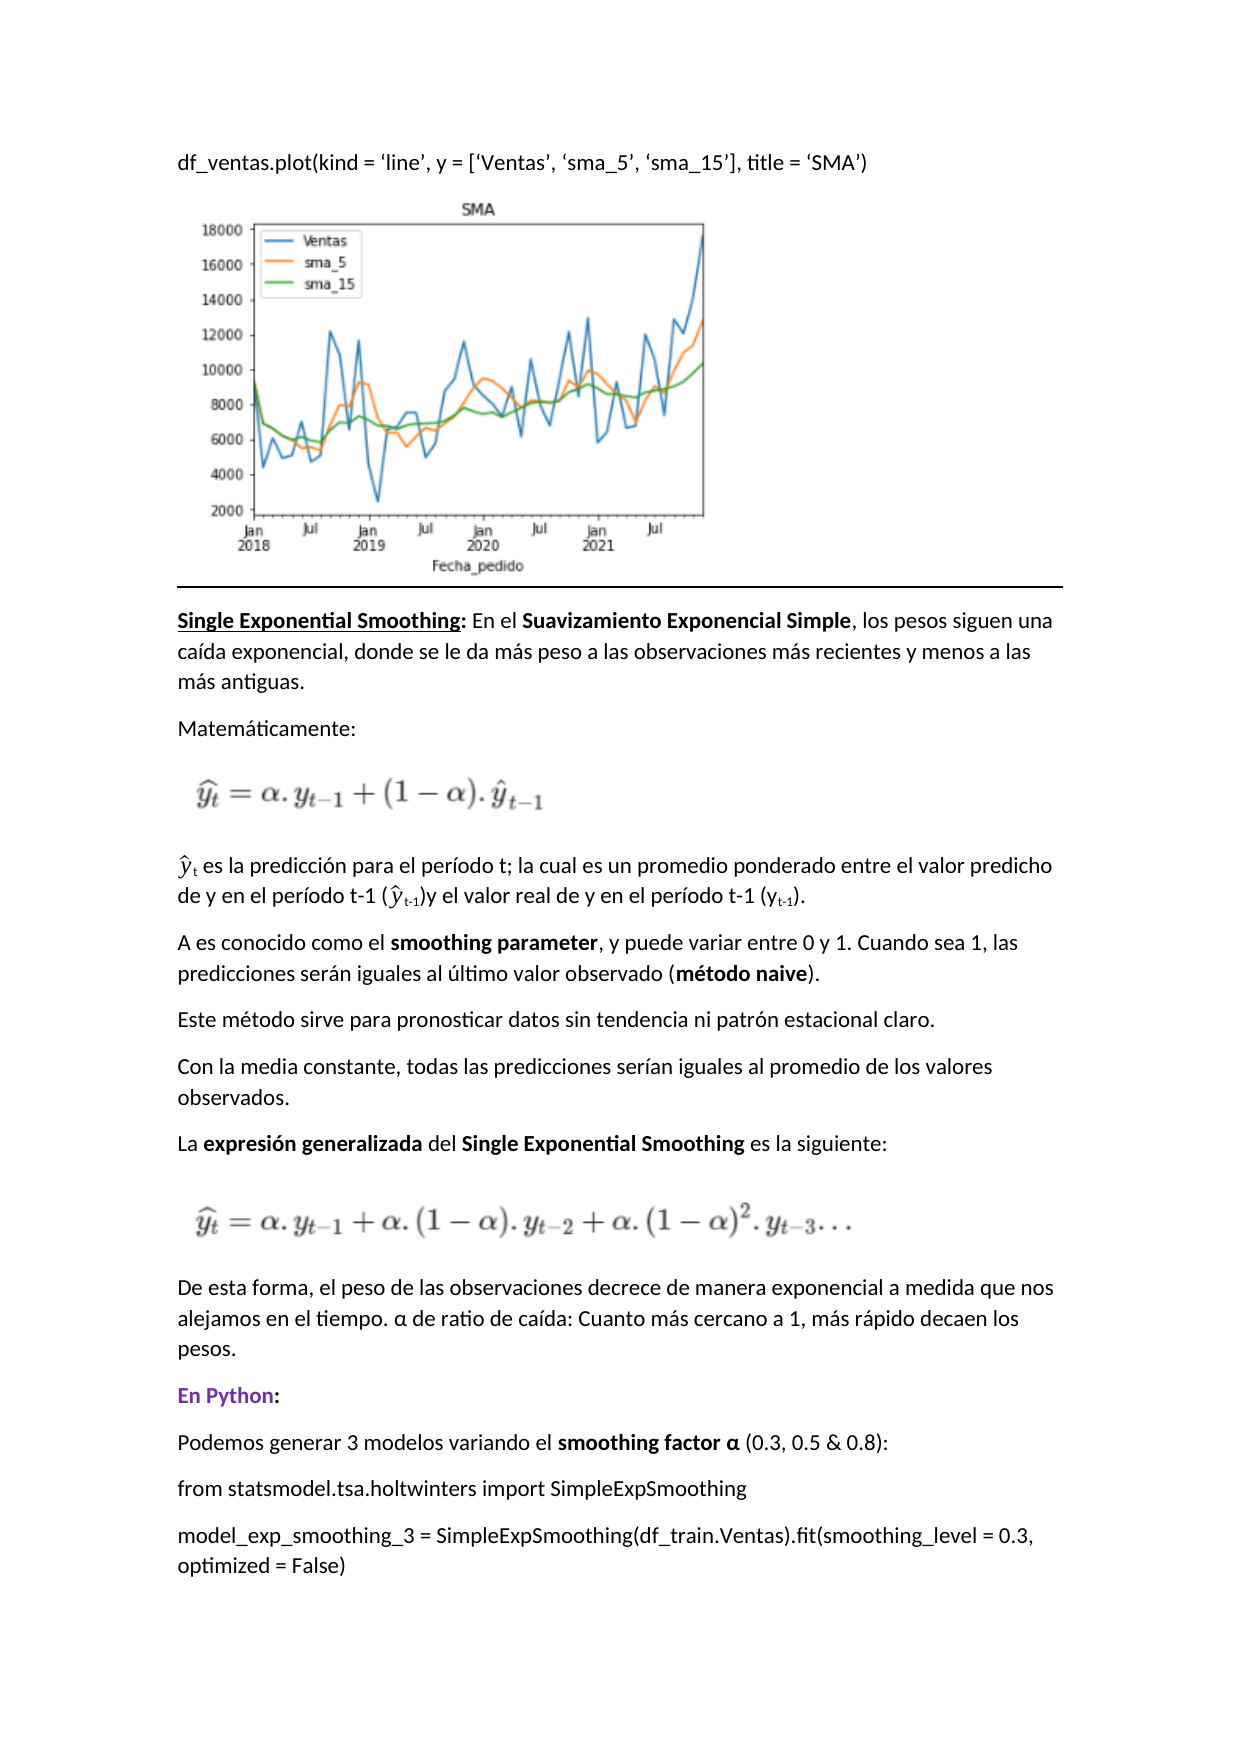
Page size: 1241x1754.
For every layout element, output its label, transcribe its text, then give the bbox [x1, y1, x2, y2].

picture [177, 1176, 873, 1255]
text Podemos generar 3 modelos variando el smoothing factor α (0.3, 0.5 & 0.8): [177, 1428, 1063, 1456]
picture [177, 177, 712, 584]
picture [177, 760, 562, 833]
text model_exp_smoothing_3 = SimpleExpSmoothing(df_train.Ventas).fit(smoothing_level = 0.3, optimized = False) [177, 1521, 1063, 1579]
text Este método sirve para pronosticar datos sin tendencia ni patrón estacional claro. [177, 1006, 1063, 1034]
text from statsmodel.tsa.holtwinters import SimpleExpSmoothing [177, 1474, 1063, 1502]
text Matemáticamente: [177, 714, 1063, 742]
text De esta forma, el peso de las observaciones decrece de manera exponencial a medida que nos alejamos en el tiempo. α de ratio de caída: Cuanto más cercano a 1, más rápido decaen los pesos. [177, 1273, 1063, 1362]
text La expresión generalizada del Single Exponential Smoothing es la siguiente: [177, 1129, 1063, 1158]
text En Python: [177, 1381, 1063, 1409]
text Con la media constante, todas las predicciones serían iguales al promedio de los valores observados. [177, 1052, 1063, 1111]
text Α es conocido como el smoothing parameter, y puede variar entre 0 y 1. Cuando sea 1, las predicciones serán iguales al último valor observado (método naive). [177, 928, 1063, 987]
text t es la predicción para el período t; la cual es un promedio ponderado entre el valor predicho de y en el período t-1 (t-1)y el valor real de y en el período t-1 (yt-1). [177, 851, 1063, 910]
text Single Exponential Smoothing: En el Suavizamiento Exponencial Simple, los pesos siguen una caída exponencial, donde se le da más peso a las observaciones más recientes y menos a las más antiguas. [177, 607, 1063, 695]
